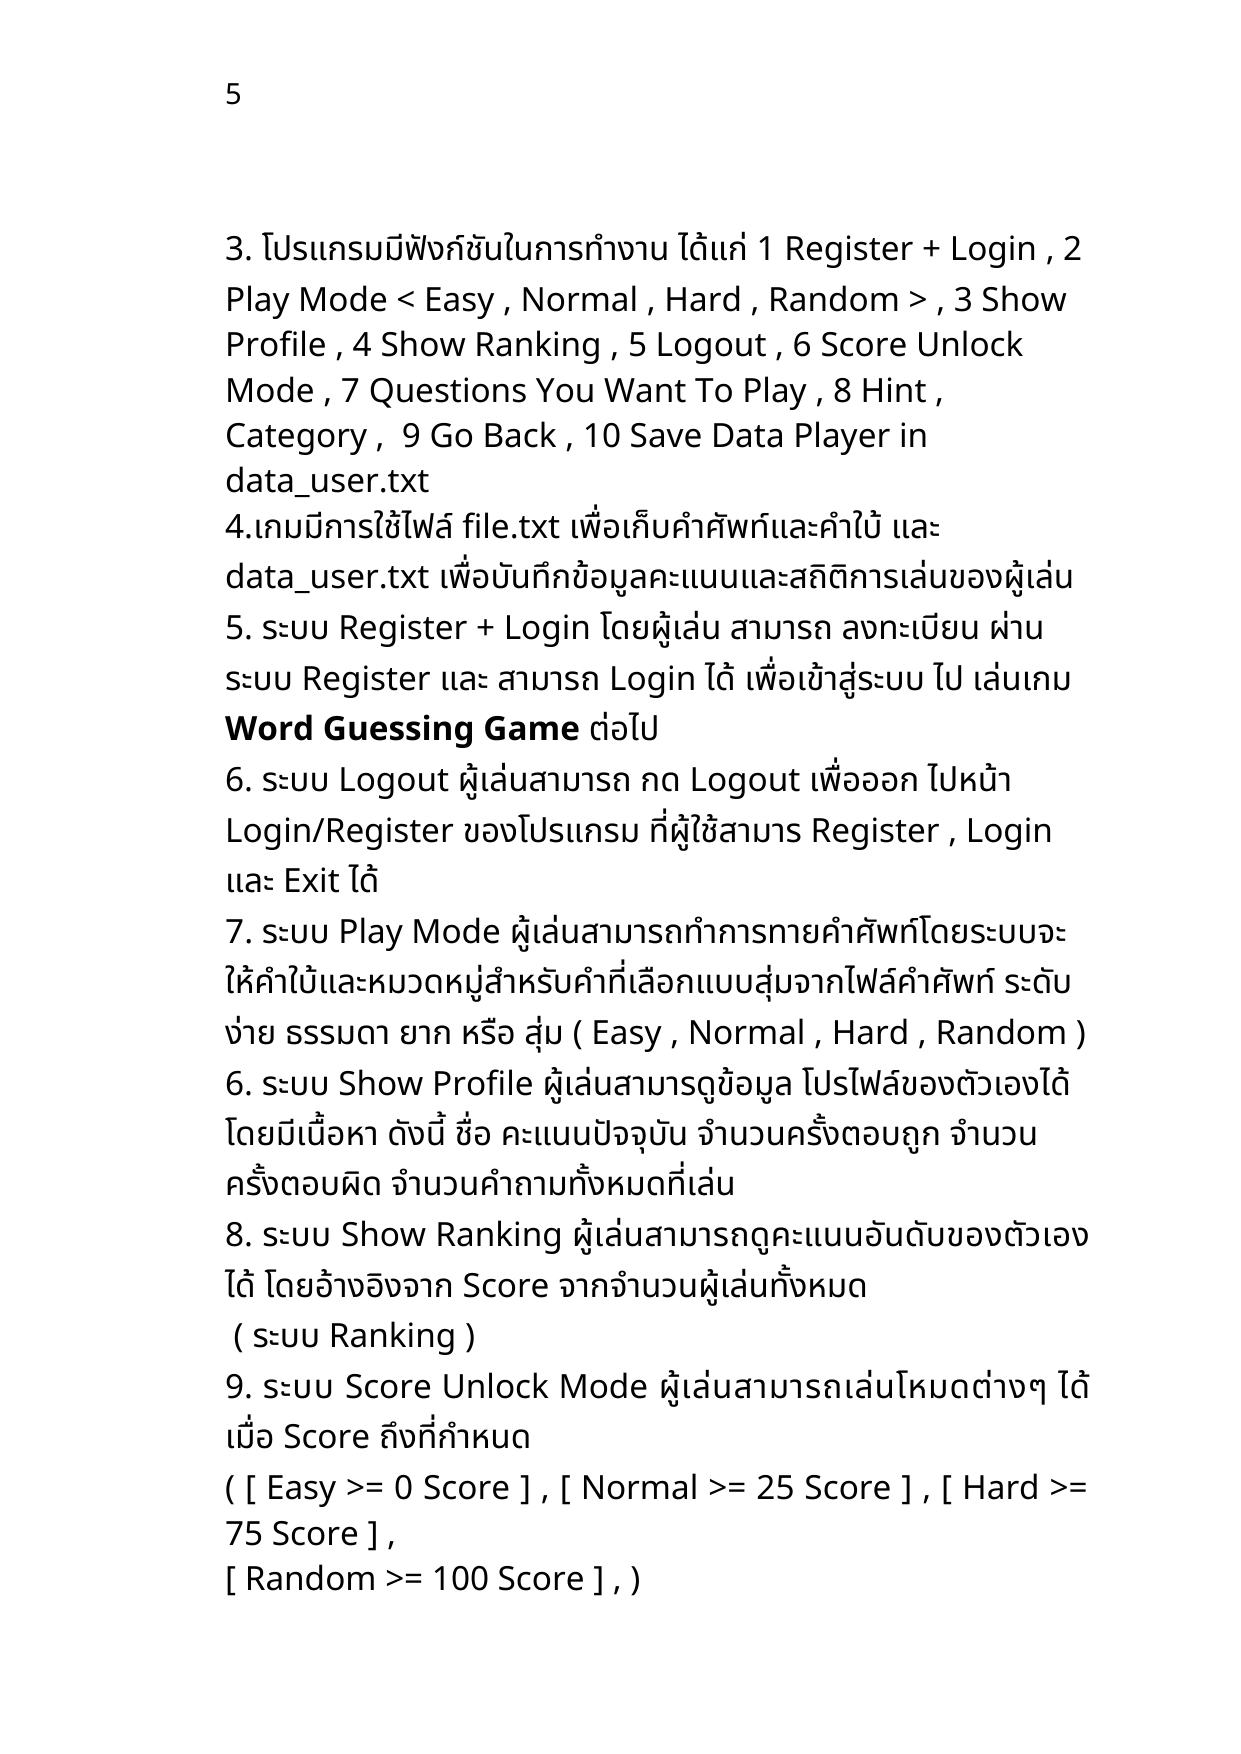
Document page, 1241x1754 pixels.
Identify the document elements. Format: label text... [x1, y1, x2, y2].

text 8. ระบบ Show Ranking ผู้เล่นสามารถดูคะแนนอันดับของตัวเองได้ โดยอ้างอิงจาก Score จากจำนวนผู้เล่นทั้งหมด [225, 1211, 1090, 1312]
text ( ระบบ Ranking ) [225, 1312, 1090, 1363]
text 9. ระบบ Score Unlock Mode ผู้เล่นสามารถเล่นโหมดต่างๆ ได้เมื่อ Score ถึงที่กำหนด [225, 1363, 1090, 1464]
text 6. ระบบ Show Profile ผู้เล่นสามารดูข้อมูล โปรไฟล์ของตัวเองได้ โดยมีเนื้อหา ดังนี้ ชื่อ คะแนนปัจจุบัน จำนวนครั้งตอบถูก จำนวนครั้งตอบผิด จำนวนคำถามทั้งหมดที่เล่น [225, 1059, 1090, 1211]
text [ Random >= 100 Score ] , ) [225, 1555, 1090, 1600]
text 7. ระบบ Play Mode ผู้เล่นสามารถทำการทายคำศัพท์โดยระบบจะให้คำใบ้และหมวดหมู่สำหรับคำที่เลือกแบบสุ่มจากไฟล์คำศัพท์ ระดับ ง่าย ธรรมดา ยาก หรือ สุ่ม ( Easy , Normal , Hard , Random ) [225, 908, 1090, 1059]
text ( [ Easy >= 0 Score ] , [ Normal >= 25 Score ] , [ Hard >= 75 Score ] , [225, 1464, 1090, 1555]
text 6. ระบบ Logout ผู้เล่นสามารถ กด Logout เพื่อออก ไปหน้า Login/Register ของโปรแกรม ที่ผู้ใช้สามาร Register , Login และ Exit ได้ [225, 756, 1090, 908]
text 4.เกมมีการใช้ไฟล์ file.txt เพื่อเก็บคำศัพท์และคำใบ้ และ data_user.txt เพื่อบันทึกข้อมูลคะแนนและสถิติการเล่นของผู้เล่น [225, 503, 1090, 604]
text 5. ระบบ Register + Login โดยผู้เล่น สามารถ ลงทะเบียน ผ่านระบบ Register และ สามารถ Login ได้ เพื่อเข้าสู่ระบบ ไป เล่นเกม Word Guessing Game ต่อไป [225, 604, 1090, 756]
text 3. โปรแกรมมีฟังก์ชันในการทำงาน ได้แก่ 1 Register + Login , 2 Play Mode < Easy , Normal , Hard , Random > , 3 Show Profile , 4 Show Ranking , 5 Logout , 6 Score Unlock Mode , 7 Questions You Want To Play , 8 Hint , Category , 9 Go Back , 10 Save Data Player in data_user.txt [225, 225, 1090, 503]
